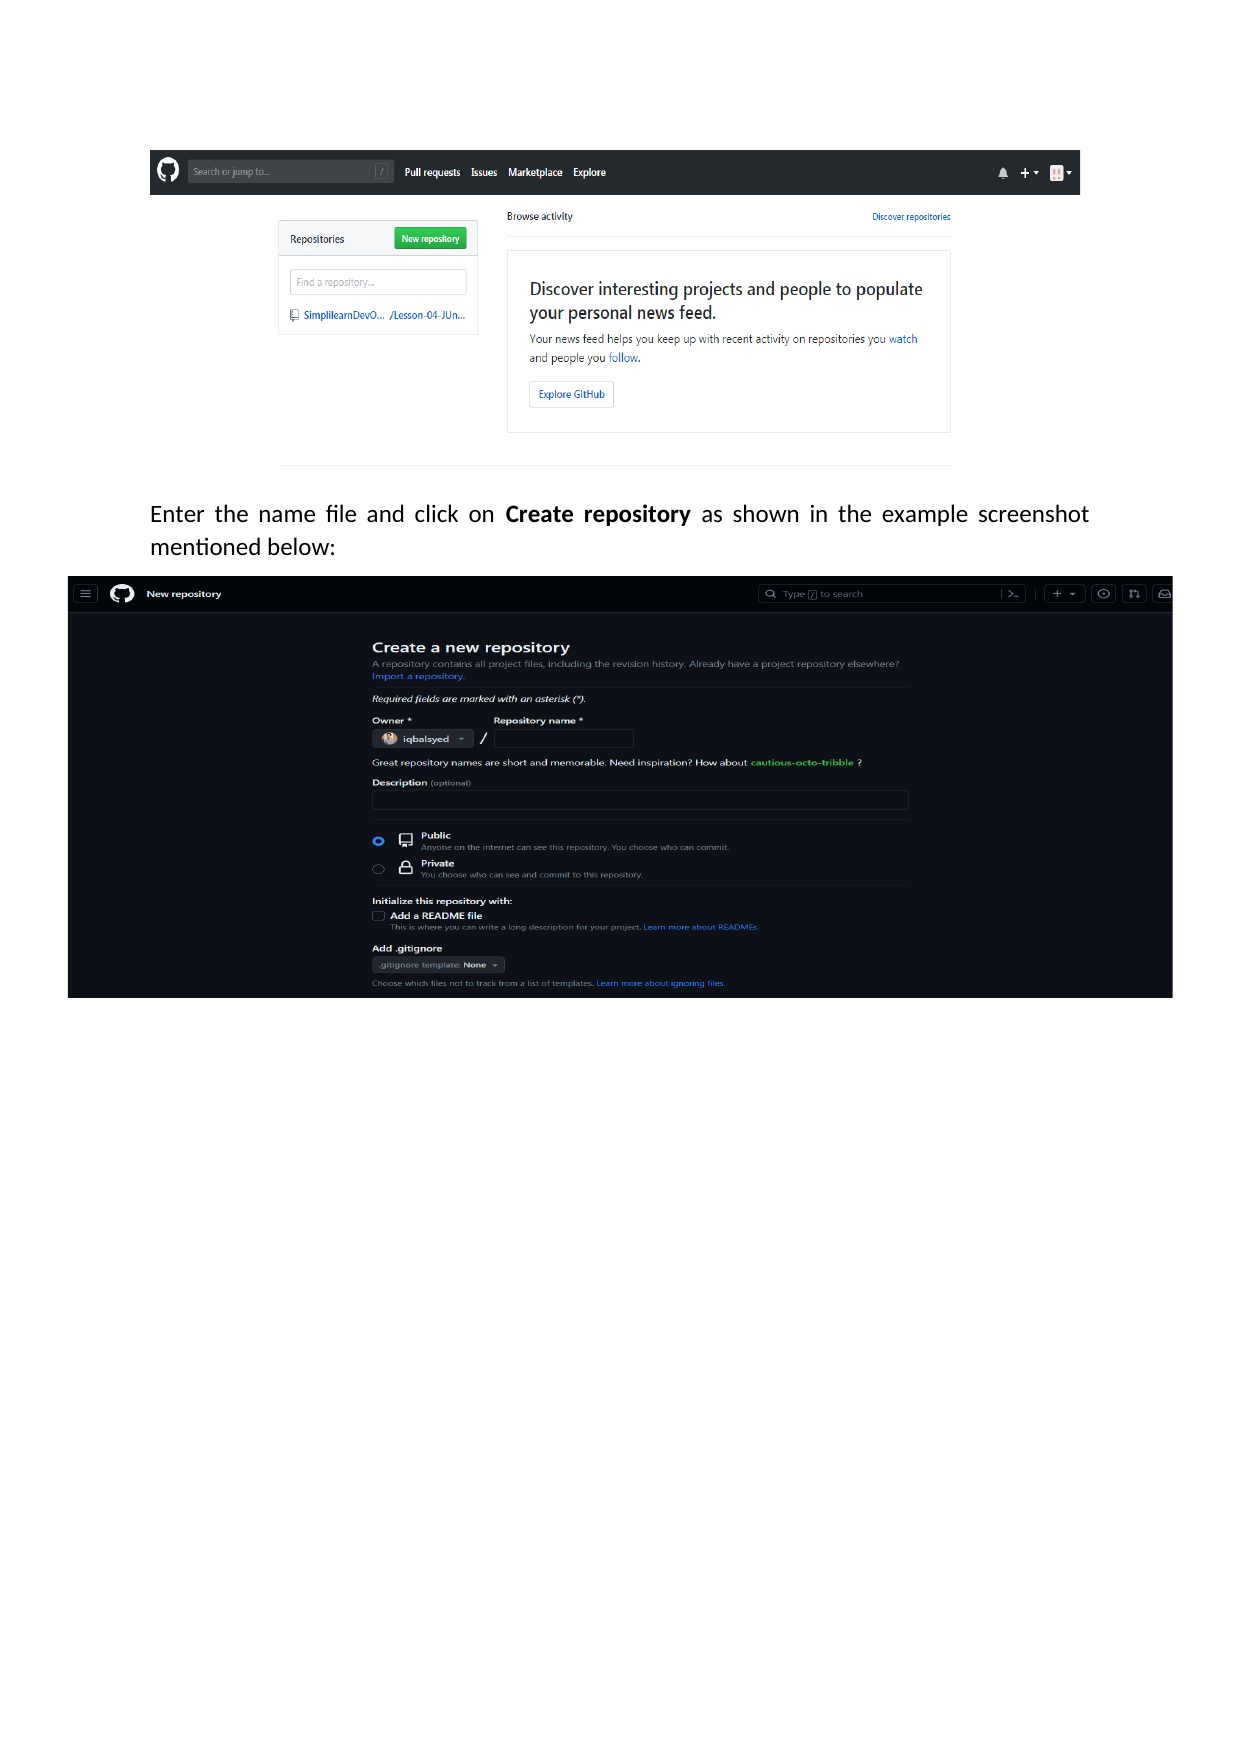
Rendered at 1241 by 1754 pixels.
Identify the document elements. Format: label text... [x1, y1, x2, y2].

picture [150, 150, 1080, 480]
text Enter the name file and click on Create repository as shown in the example screenshot mentioned below: [150, 498, 1090, 561]
picture [67, 576, 1173, 998]
